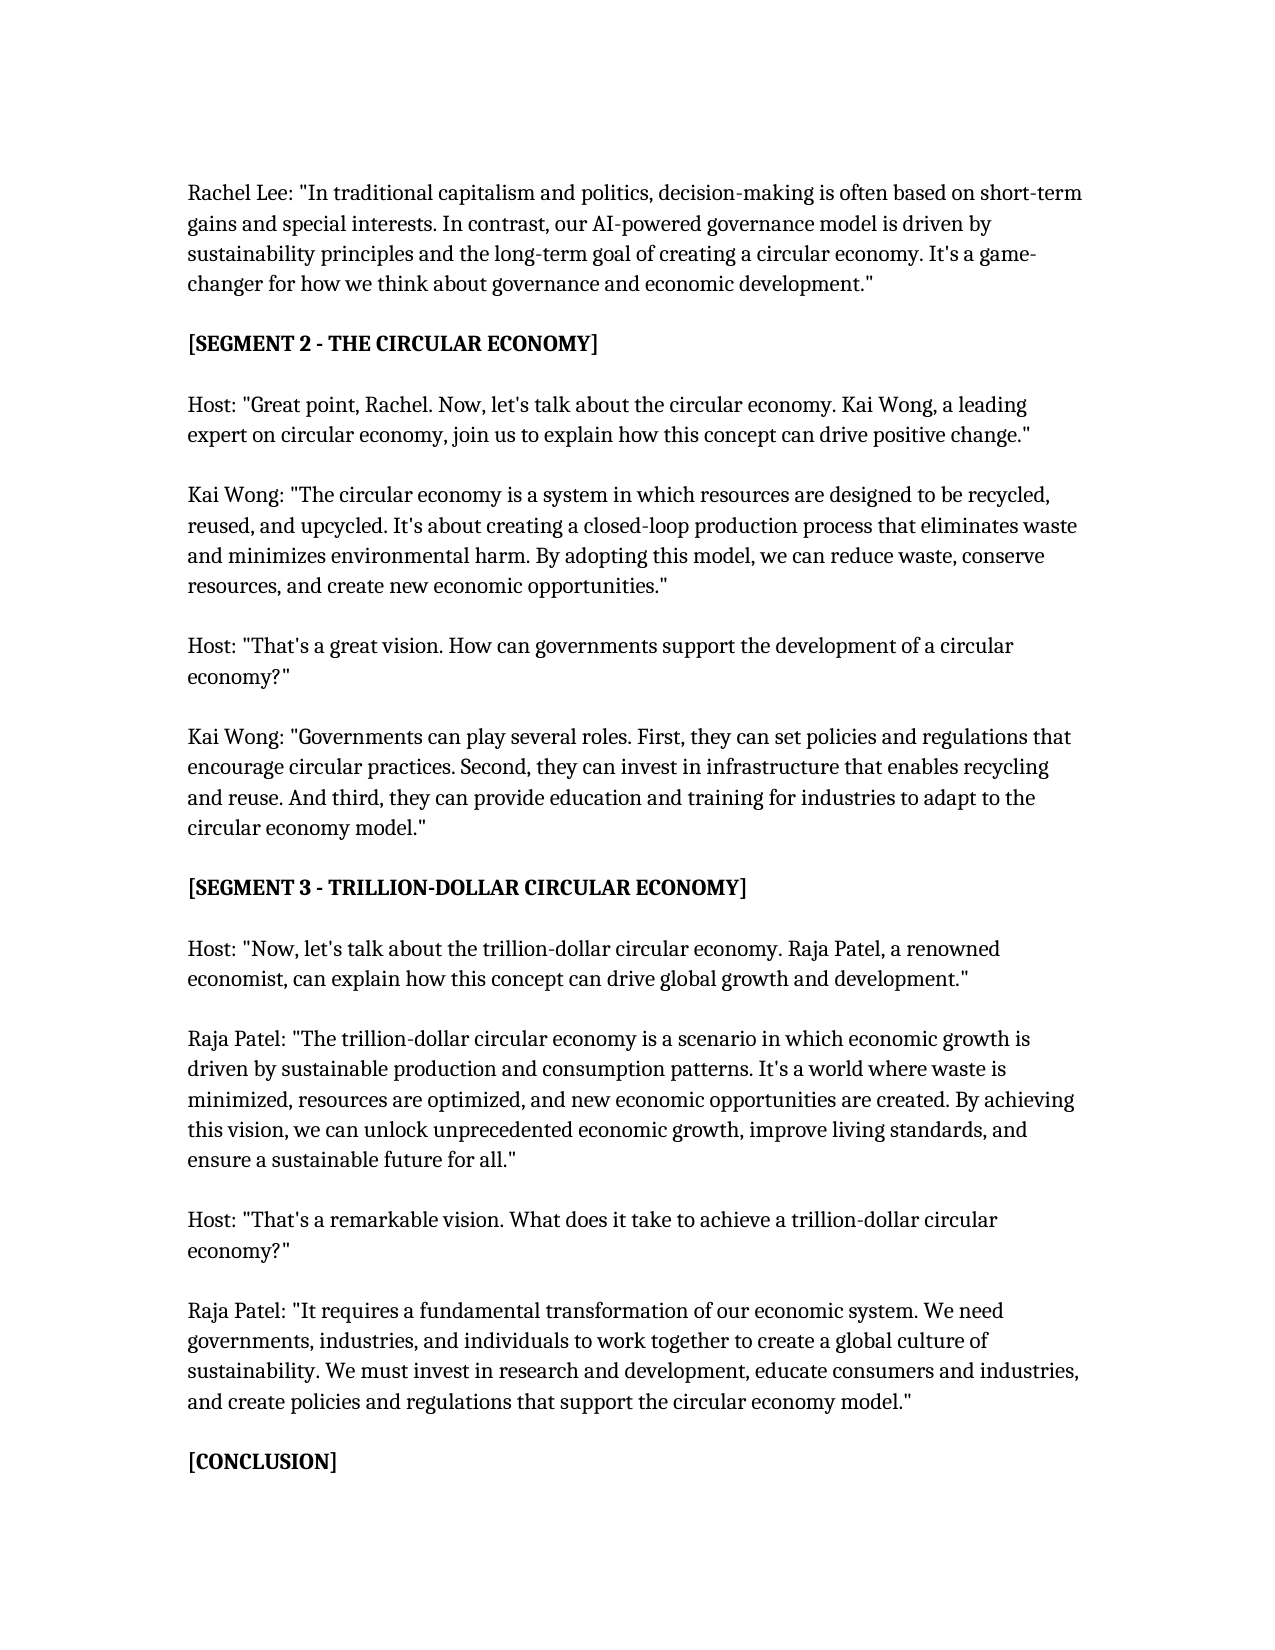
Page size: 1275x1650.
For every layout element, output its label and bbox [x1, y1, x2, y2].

text [187, 150, 1087, 1475]
